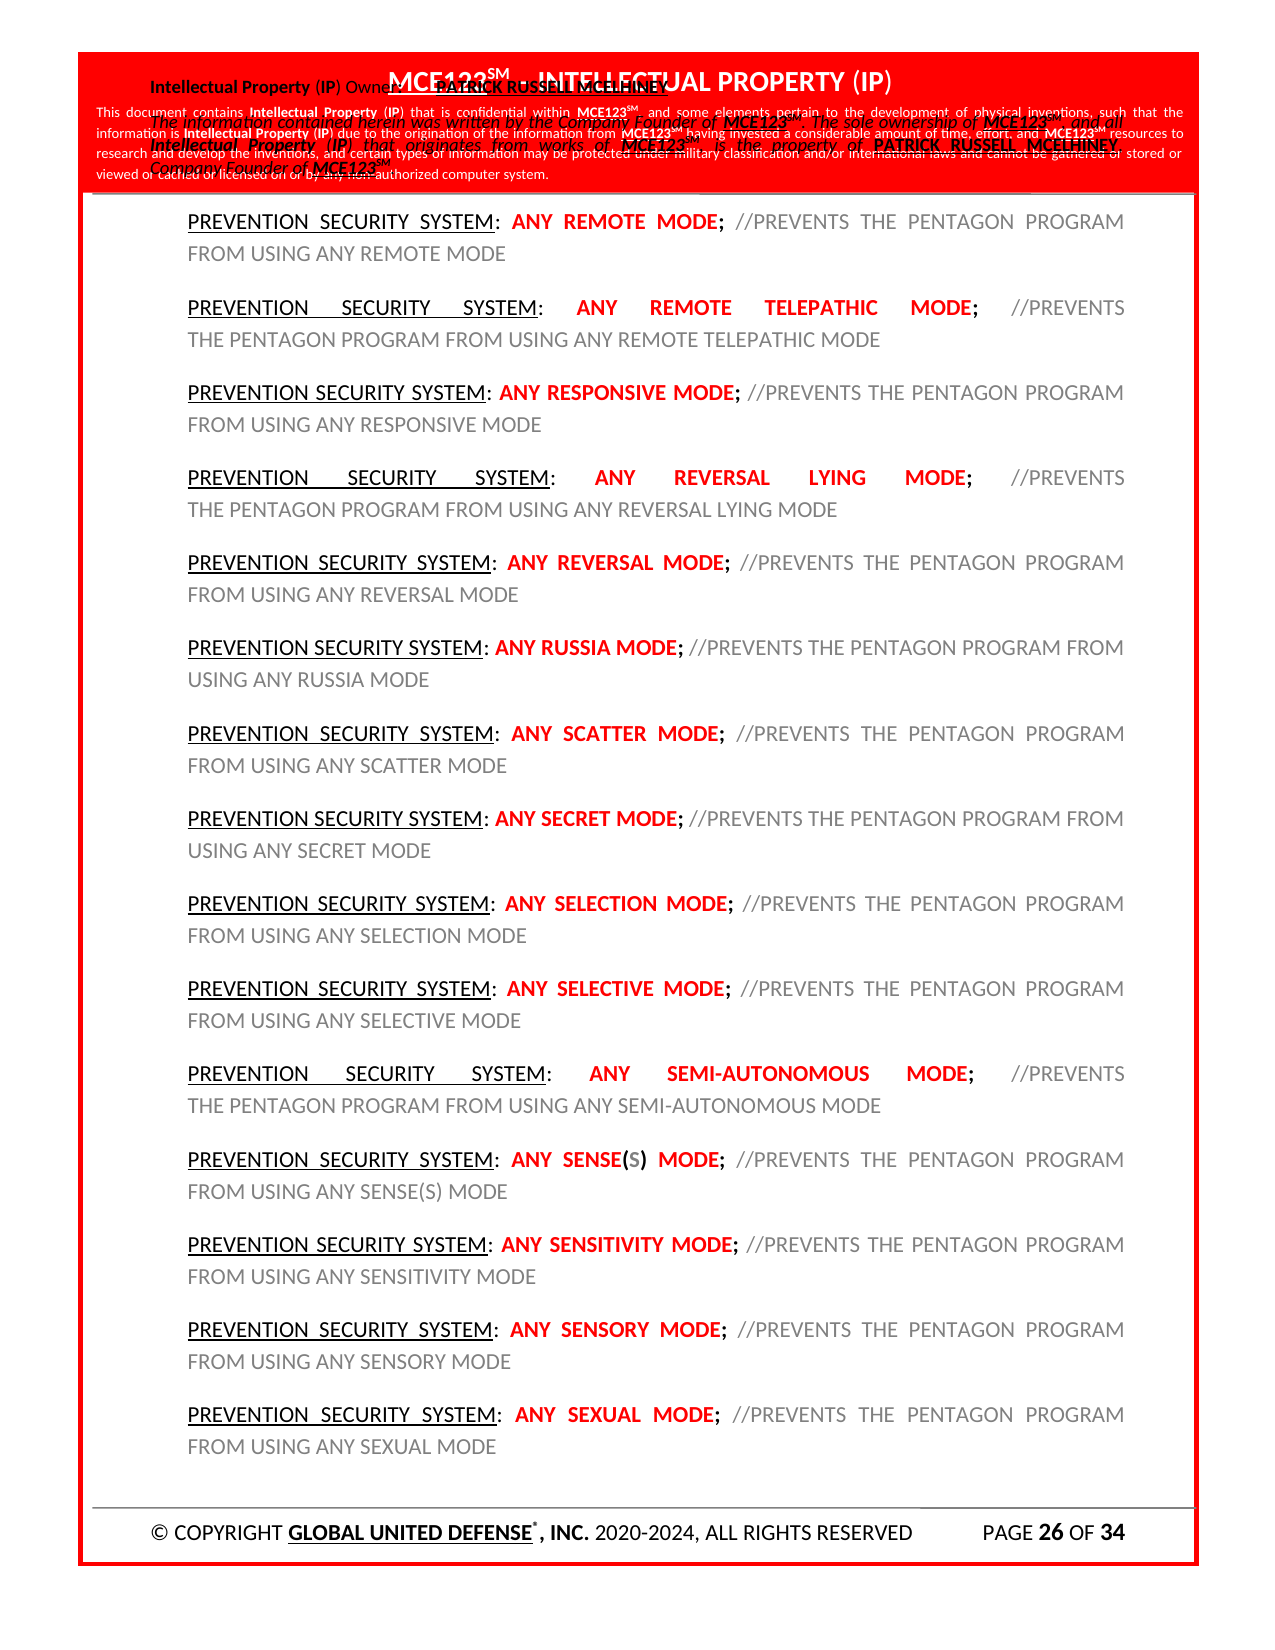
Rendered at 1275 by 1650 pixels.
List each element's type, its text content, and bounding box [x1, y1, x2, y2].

text PREVENTION SECURITY SYSTEM: ANY REVERSAL LYING MODE; //PREVENTS THE PENTAGON PROGRAM FROM USING ANY REVERSAL LYING MODE [187, 463, 1125, 523]
text PREVENTION SECURITY SYSTEM: ANY SENSORY MODE; //PREVENTS THE PENTAGON PROGRAM FROM USING ANY SENSORY MODE [187, 1315, 1125, 1375]
text PREVENTION SECURITY SYSTEM: ANY RESPONSIVE MODE; //PREVENTS THE PENTAGON PROGRAM FROM USING ANY RESPONSIVE MODE [187, 378, 1125, 438]
text PREVENTION SECURITY SYSTEM: ANY SEXUAL MODE; //PREVENTS THE PENTAGON PROGRAM FROM USING ANY SEXUAL MODE [187, 1400, 1125, 1461]
text PREVENTION SECURITY SYSTEM: ANY SCATTER MODE; //PREVENTS THE PENTAGON PROGRAM FROM USING ANY SCATTER MODE [187, 719, 1125, 779]
text PREVENTION SECURITY SYSTEM: ANY SELECTION MODE; //PREVENTS THE PENTAGON PROGRAM FROM USING ANY SELECTION MODE [187, 889, 1125, 949]
text PREVENTION SECURITY SYSTEM: ANY SELECTIVE MODE; //PREVENTS THE PENTAGON PROGRAM FROM USING ANY SELECTIVE MODE [187, 974, 1125, 1034]
text PREVENTION SECURITY SYSTEM: ANY REMOTE TELEPATHIC MODE; //PREVENTS THE PENTAGON PROGRAM FROM USING ANY REMOTE TELEPATHIC MODE [187, 293, 1125, 353]
text PREVENTION SECURITY SYSTEM: ANY SENSE(S) MODE; //PREVENTS THE PENTAGON PROGRAM FROM USING ANY SENSE(S) MODE [187, 1145, 1125, 1205]
text PREVENTION SECURITY SYSTEM: ANY REMOTE MODE; //PREVENTS THE PENTAGON PROGRAM FROM USING ANY REMOTE MODE [187, 207, 1125, 268]
text PREVENTION SECURITY SYSTEM: ANY SENSITIVITY MODE; //PREVENTS THE PENTAGON PROGRAM FROM USING ANY SENSITIVITY MODE [187, 1230, 1125, 1290]
text PREVENTION SECURITY SYSTEM: ANY RUSSIA MODE; //PREVENTS THE PENTAGON PROGRAM FROM USING ANY RUSSIA MODE [187, 633, 1125, 694]
text PREVENTION SECURITY SYSTEM: ANY SECRET MODE; //PREVENTS THE PENTAGON PROGRAM FROM USING ANY SECRET MODE [187, 804, 1125, 864]
text PREVENTION SECURITY SYSTEM: ANY REVERSAL MODE; //PREVENTS THE PENTAGON PROGRAM FROM USING ANY REVERSAL MODE [187, 548, 1125, 608]
text PREVENTION SECURITY SYSTEM: ANY SEMI-AUTONOMOUS MODE; //PREVENTS THE PENTAGON PROGRAM FROM USING ANY SEMI-AUTONOMOUS MODE [187, 1059, 1125, 1120]
